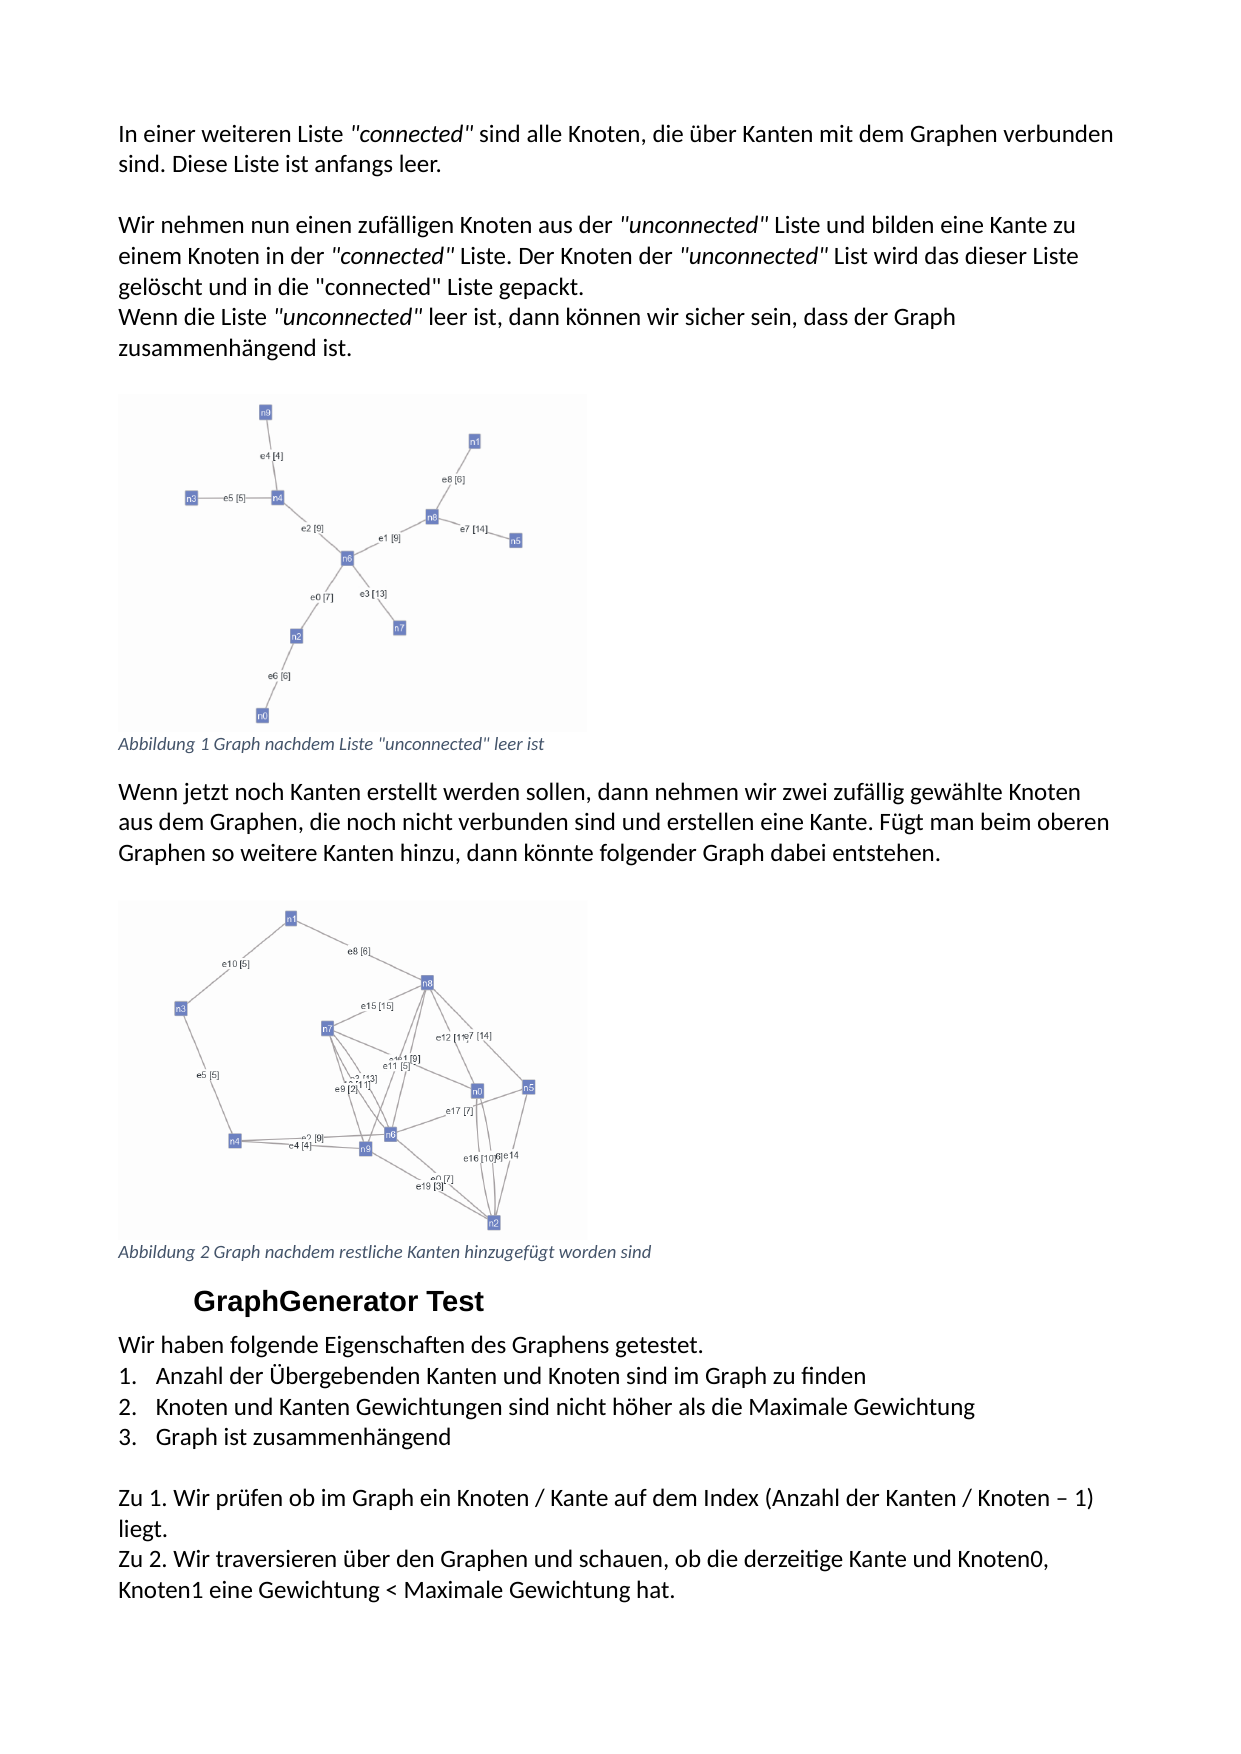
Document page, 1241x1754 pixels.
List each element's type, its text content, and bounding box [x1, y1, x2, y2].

list Anzahl der Übergebenden Kanten und Knoten sind im Graph zu finden [118, 1360, 1122, 1391]
text Zu 1. Wir prüfen ob im Graph ein Knoten / Kante auf dem Index (Anzahl der Kanten / Knoten – 1) liegt. [118, 1482, 1122, 1543]
text Wir haben folgende Eigenschaften des Graphens getestet. [118, 1330, 1122, 1360]
picture [118, 392, 587, 732]
list Knoten und Kanten Gewichtungen sind nicht höher als die Maximale Gewichtung [118, 1391, 1122, 1421]
text Wir nehmen nun einen zufälligen Knoten aus der "unconnected" Liste und bilden eine Kante zu einem Knoten in der "connected" Liste. Der Knoten der "unconnected" List wird das dieser Liste gelöscht und in die "connected" Liste gepackt. [118, 210, 1122, 301]
text Abbildung 1 Graph nachdem Liste "unconnected" leer ist [118, 732, 1122, 755]
subtitle GraphGenerator Test [193, 1284, 1122, 1317]
text In einer weiteren Liste "connected" sind alle Knoten, die über Kanten mit dem Graphen verbunden sind. Diese Liste ist anfangs leer. [118, 118, 1122, 179]
text Zu 2. Wir traversieren über den Graphen und schauen, ob die derzeitige Kante und Knoten0, Knoten1 eine Gewichtung < Maximale Gewichtung hat. [118, 1543, 1122, 1604]
text Wenn die Liste "unconnected" leer ist, dann können wir sicher sein, dass der Graph zusammenhängend ist. [118, 301, 1122, 362]
text Abbildung 2 Graph nachdem restliche Kanten hinzugefügt worden sind [118, 1240, 1122, 1263]
picture [118, 897, 588, 1240]
list Graph ist zusammenhängend [118, 1421, 1122, 1452]
text Wenn jetzt noch Kanten erstellt werden sollen, dann nehmen wir zwei zufällig gewählte Knoten aus dem Graphen, die noch nicht verbunden sind und erstellen eine Kante. Fügt man beim oberen Graphen so weitere Kanten hinzu, dann könnte folgender Graph dabei entstehen. [118, 776, 1122, 867]
